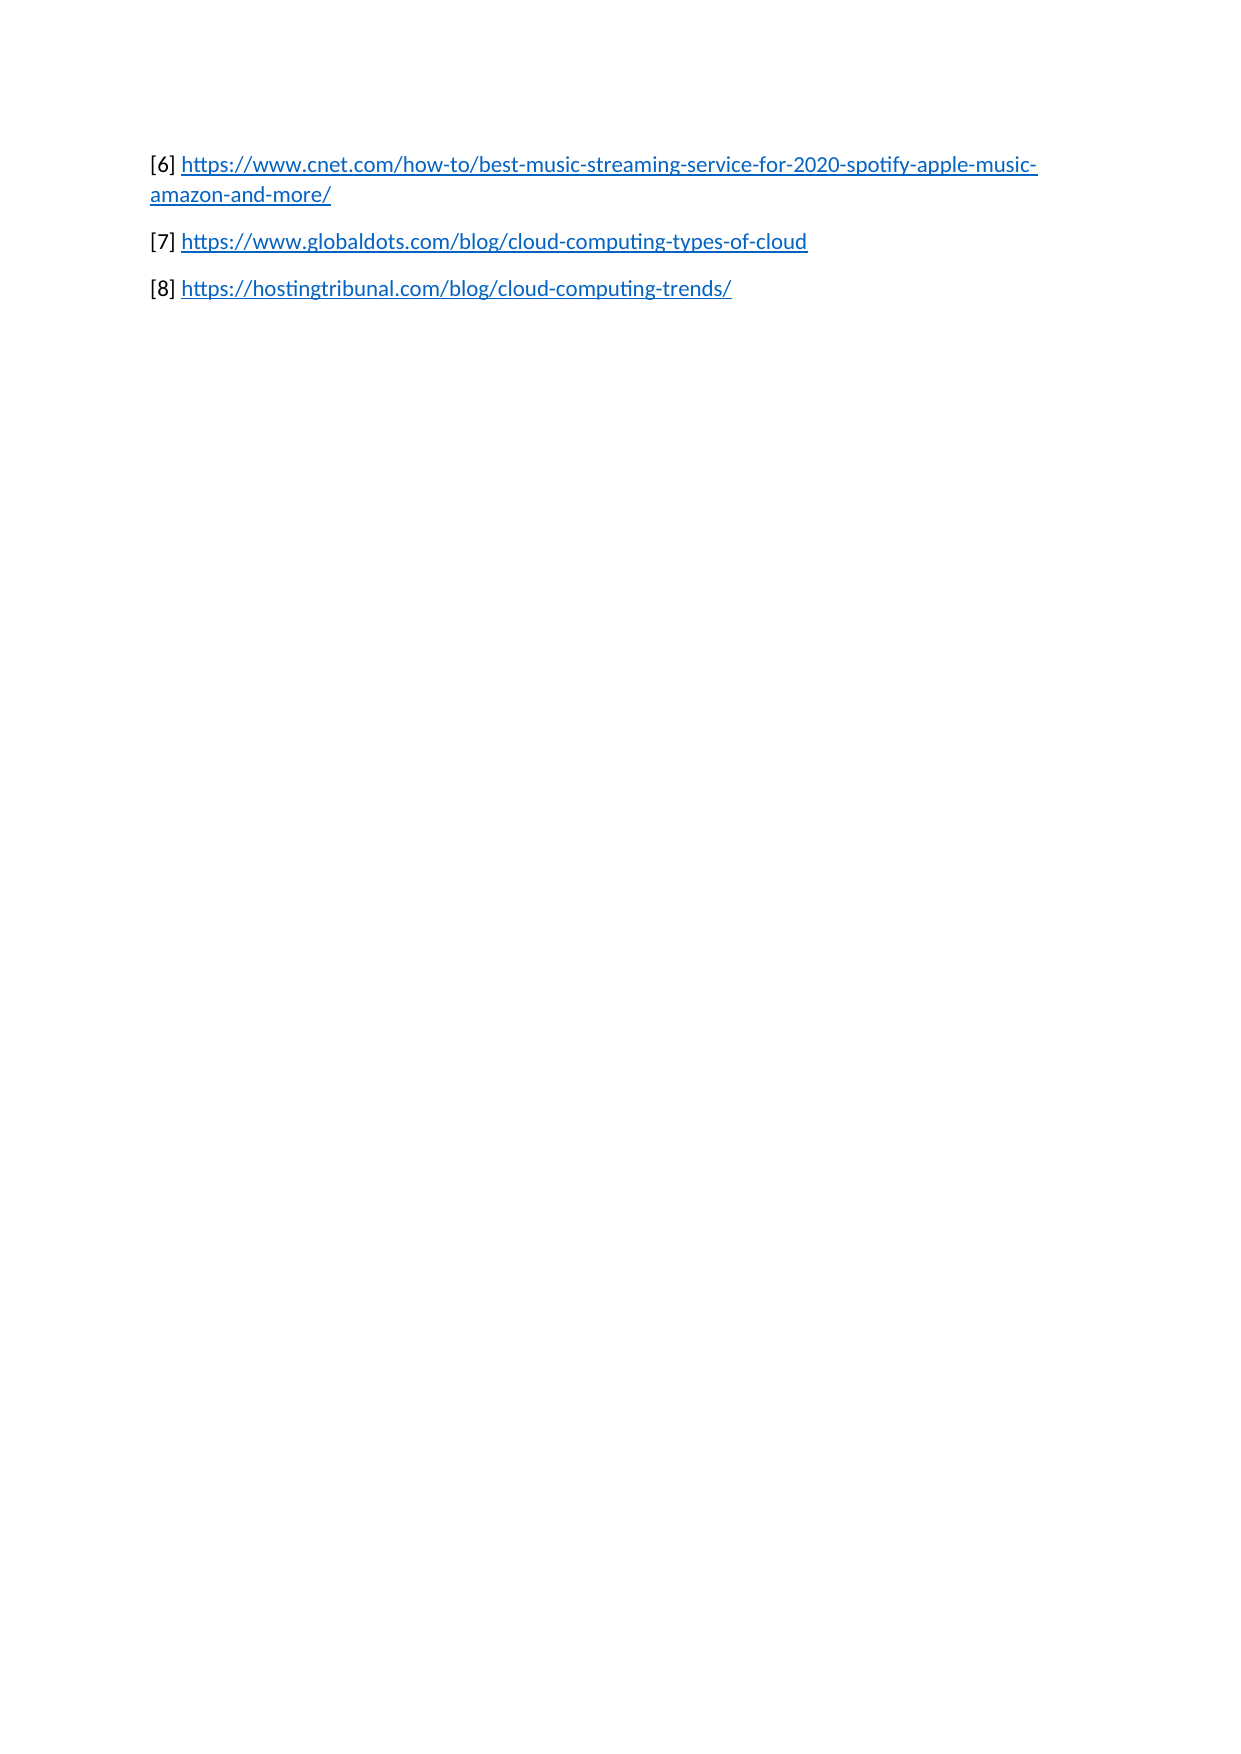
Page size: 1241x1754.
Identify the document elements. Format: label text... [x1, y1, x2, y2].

text [8] https://hostingtribunal.com/blog/cloud-computing-trends/ [150, 274, 1090, 302]
text [7] https://www.globaldots.com/blog/cloud-computing-types-of-cloud [150, 227, 1090, 255]
text [6] https://www.cnet.com/how-to/best-music-streaming-service-for-2020-spotify-apple-music-amazon-and-more/ [150, 150, 1090, 208]
